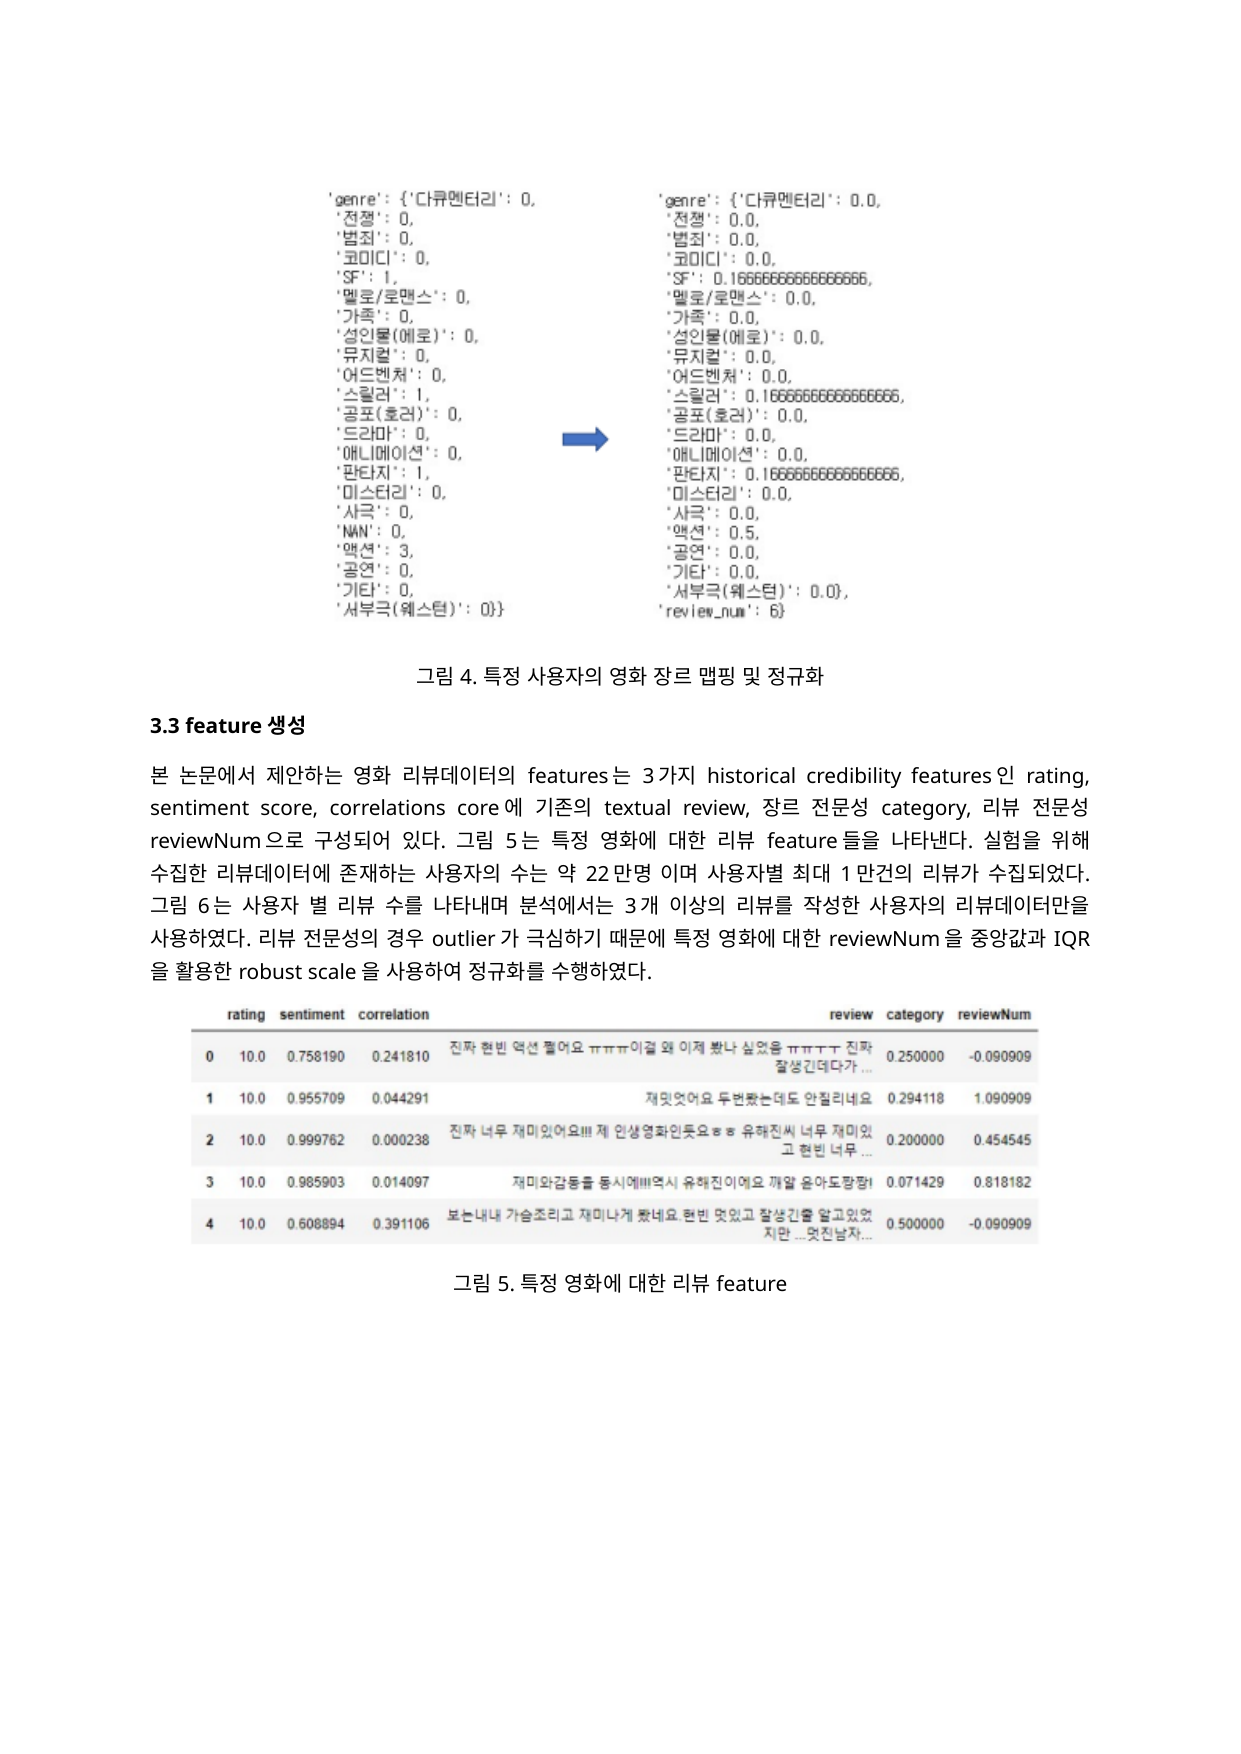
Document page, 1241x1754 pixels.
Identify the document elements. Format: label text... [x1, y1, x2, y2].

text 그림 5. 특정 영화에 대한 리뷰 feature [150, 1267, 1090, 1297]
text 그림 4. 특정 사용자의 영화 장르 맵핑 및 정규화 [150, 660, 1090, 690]
picture [308, 177, 932, 642]
text 3.3 feature 생성 [150, 709, 1090, 740]
text 본 논문에서 제안하는 영화 리뷰데이터의 features는 3가지 historical credibility features인 rating, sentiment score, correlations core에 기존의 textual review, 장르 전문성 category, 리뷰 전문성 reviewNum으로 구성되어 있다. 그림 5는 특정 영화에 대한 리뷰 feature들을 나타낸다. 실험을 위해 수집한 리뷰데이터에 존재하는 사용자의 수는 약 22만명 이며 사용자별 최대 1만건의 리뷰가 수집되었다. 그림 6는 사용자 별 리뷰 수를 나타내며 분석에서는 3개 이상의 리뷰를 작성한 사용자의 리뷰데이터만을 사용하였다. 리뷰 전문성의 경우 outlier가 극심하기 때문에 특정 영화에 대한 reviewNum을 중앙값과 IQR을 활용한 robust scale을 사용하여 정규화를 수행하였다. [150, 759, 1090, 985]
picture [179, 1004, 1061, 1249]
